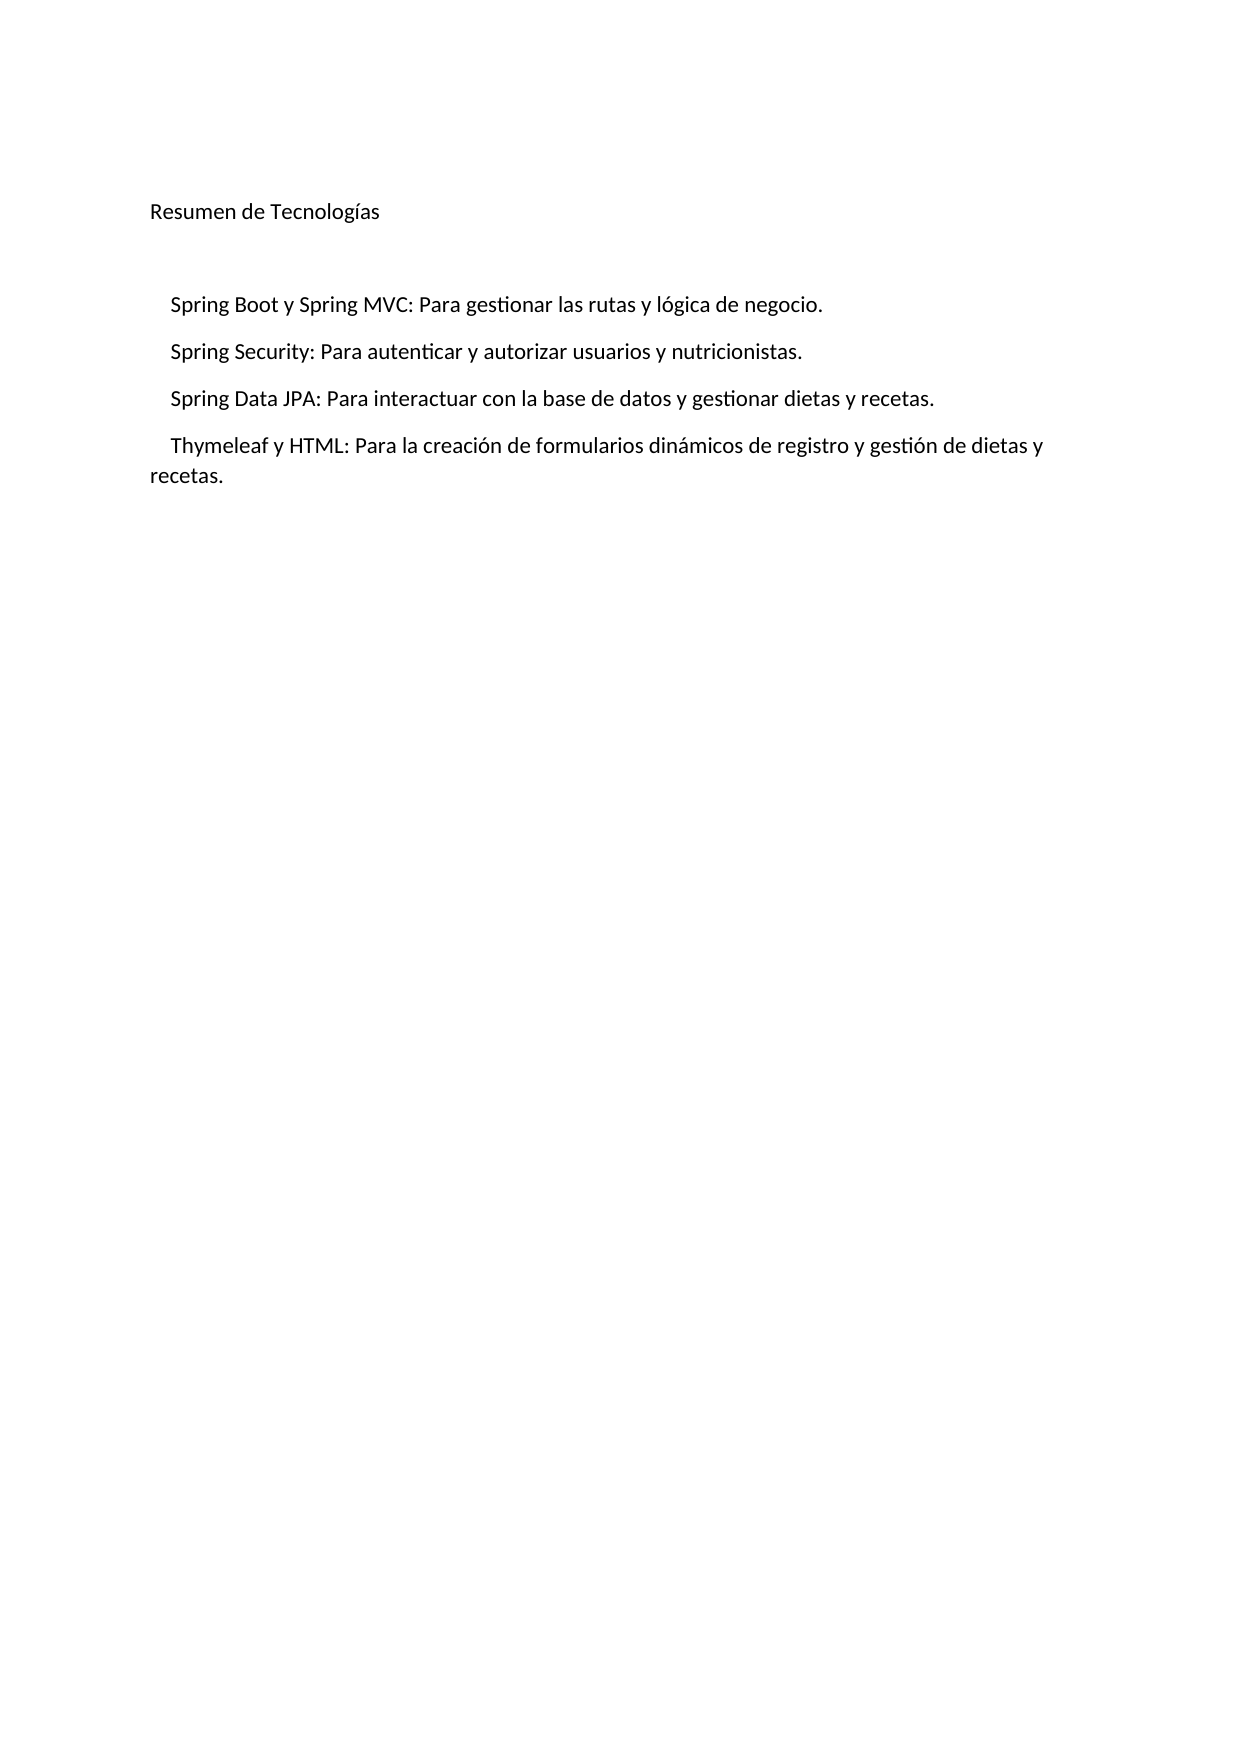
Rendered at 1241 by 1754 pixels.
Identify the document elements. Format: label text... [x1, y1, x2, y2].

text Spring Boot y Spring MVC: Para gestionar las rutas y lógica de negocio. [150, 291, 1090, 319]
text Resumen de Tecnologías [150, 197, 1090, 225]
text Thymeleaf y HTML: Para la creación de formularios dinámicos de registro y gestión de dietas y recetas. [150, 431, 1090, 489]
text Spring Security: Para autenticar y autorizar usuarios y nutricionistas. [150, 337, 1090, 366]
text Spring Data JPA: Para interactuar con la base de datos y gestionar dietas y recetas. [150, 384, 1090, 412]
